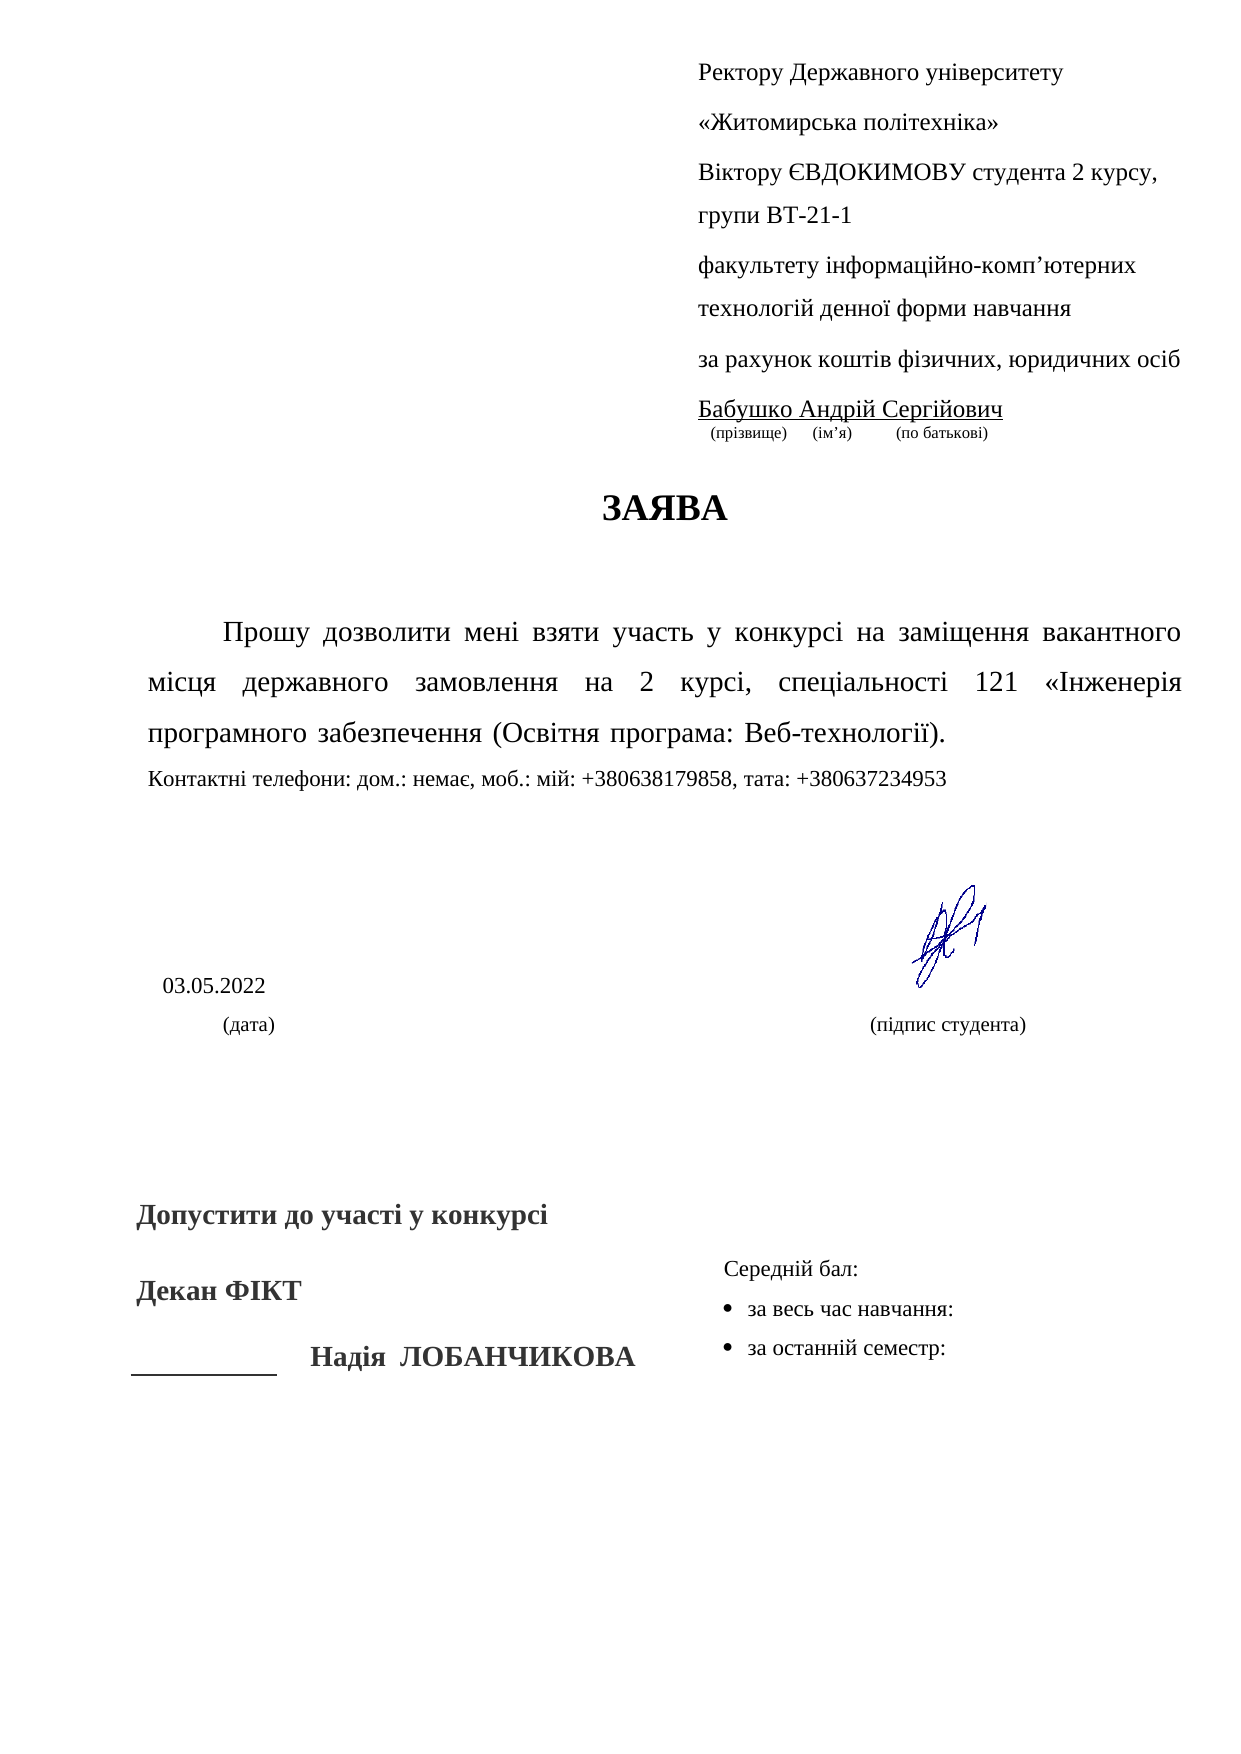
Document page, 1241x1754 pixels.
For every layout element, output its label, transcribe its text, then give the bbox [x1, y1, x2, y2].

text Декан ФІКТ [136, 1273, 550, 1307]
picture [911, 885, 987, 988]
text Віктору ЄВДОКИМОВУ студента 2 курсу, групи ВТ-21-1 [698, 157, 1192, 229]
text Надія ЛОБАНЧИКОВА [310, 1340, 640, 1373]
text (прізвище) (ім’я) (по батькові) [698, 422, 1192, 442]
text Бабушко Андрій Сергійович [698, 394, 1192, 422]
title ЗАЯВА [343, 485, 986, 528]
text Середній бал: [723, 1255, 1192, 1282]
text Ректору Державного університету [698, 57, 1192, 86]
text факультету інформаційно-комп’ютерних технологій денної форми навчання [698, 250, 1192, 322]
list за останній семестр: [723, 1334, 1192, 1360]
text «Житомирська політехніка» [698, 107, 1192, 136]
text (дата) (підпис студента) [223, 1012, 1192, 1036]
text за рахунок коштів фізичних, юридичних осіб [698, 344, 1192, 372]
text 03.05.2022 [162, 972, 1192, 998]
text Контактні телефони: дом.: немає, моб.: мій: +380638179858, тата: +380637234953 [148, 765, 1192, 791]
text Прошу дозволити мені взяти участь у конкурсі на заміщення вакантного місця державного замовлення на 2 курсі, спеціальності 121 «Інженерія програмного забезпечення (Освітня програма: Веб-технології). [148, 614, 1182, 748]
list за весь час навчання: [723, 1295, 1192, 1321]
text Допустити до участі у конкурсі [136, 1197, 550, 1230]
